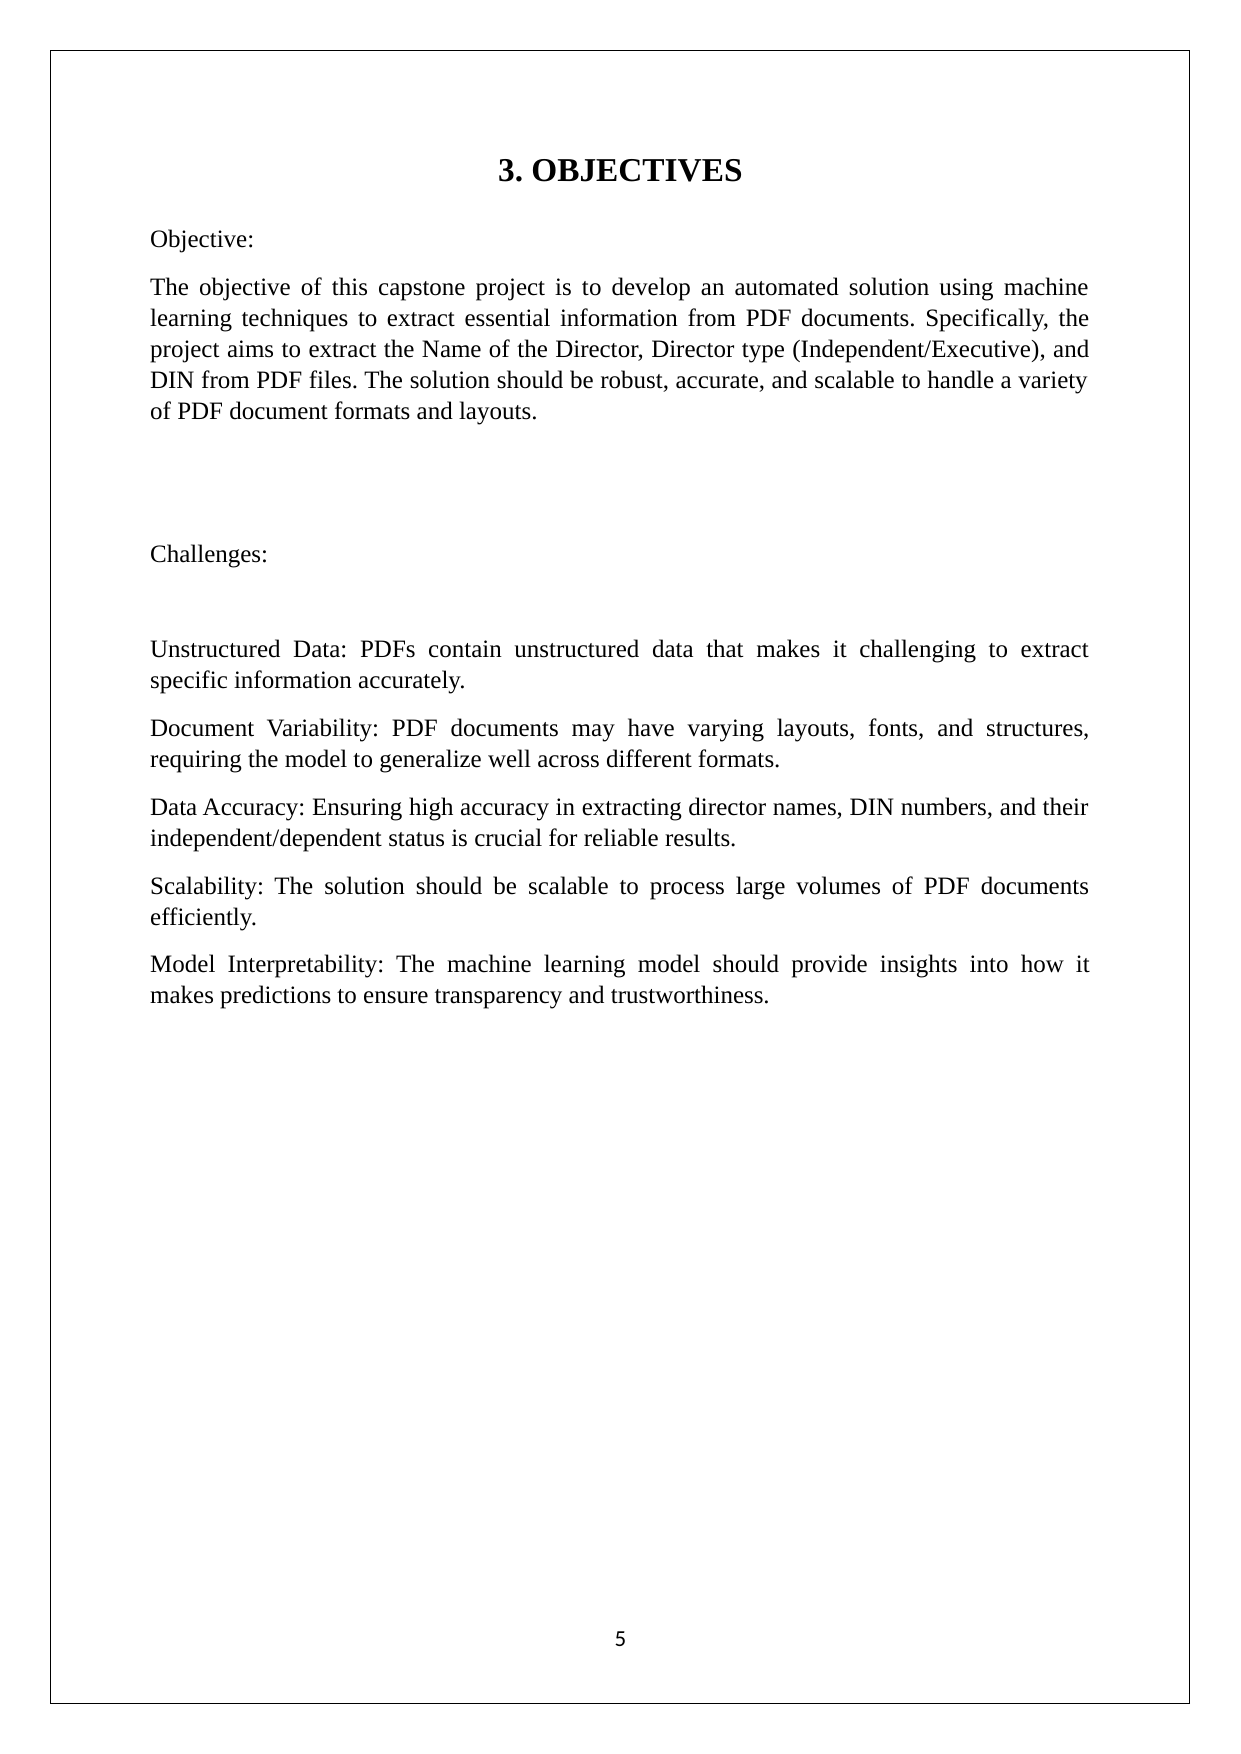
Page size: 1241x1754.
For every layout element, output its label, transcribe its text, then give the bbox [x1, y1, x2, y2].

text 3. OBJECTIVES [150, 150, 1090, 188]
text Model Interpretability: The machine learning model should provide insights into how it makes predictions to ensure transparency and trustworthiness. [150, 949, 1090, 1009]
text Scalability: The solution should be scalable to process large volumes of PDF documents efficiently. [150, 871, 1090, 931]
text Challenges: [150, 539, 1090, 568]
text Document Variability: PDF documents may have varying layouts, fonts, and structures, requiring the model to generalize well across different formats. [150, 713, 1090, 773]
text Data Accuracy: Ensuring high accuracy in extracting director names, DIN numbers, and their independent/dependent status is crucial for reliable results. [150, 792, 1090, 852]
text The objective of this capstone project is to develop an automated solution using machine learning techniques to extract essential information from PDF documents. Specifically, the project aims to extract the Name of the Director, Director type (Independent/Executive), and DIN from PDF files. The solution should be robust, accurate, and scalable to handle a variety of PDF document formats and layouts. [150, 272, 1090, 425]
text Objective: [150, 224, 1090, 253]
text Unstructured Data: PDFs contain unstructured data that makes it challenging to extract specific information accurately. [150, 634, 1090, 694]
